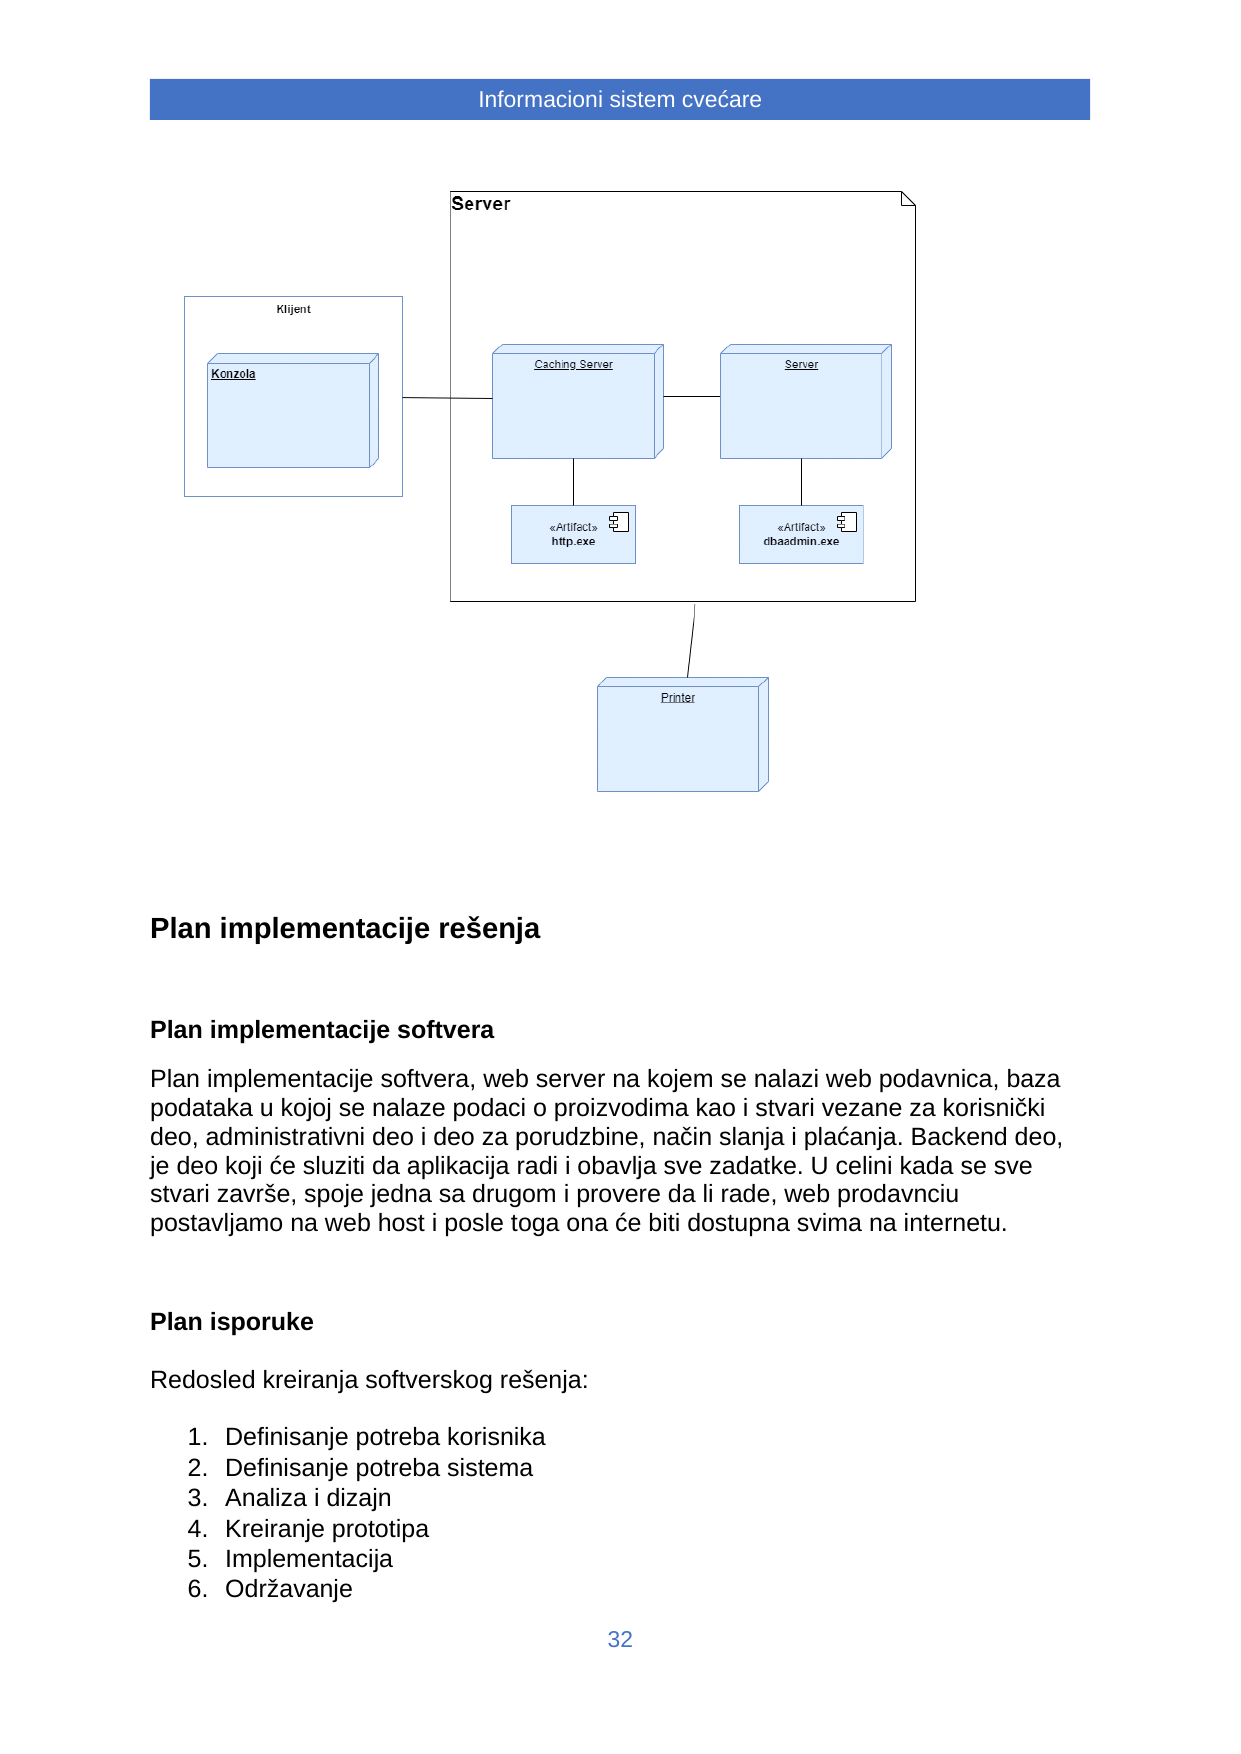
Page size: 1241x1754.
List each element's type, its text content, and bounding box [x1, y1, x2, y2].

list Analiza i dizajn [187, 1483, 1090, 1512]
list Održavanje [187, 1574, 1090, 1603]
text Plan implementacije softvera, web server na kojem se nalazi web podavnica, baza podataka u kojoj se nalaze podaci o proizvodima kao i stvari vezane za korisnički deo, administrativni deo i deo za porudzbine, način slanja i plaćanja. Backend deo, je deo koji će sluziti da aplikacija radi i obavlja sve zadatke. U celini kada se sve stvari završe, spoje jedna sa drugom i provere da li rade, web prodavnciu postavljamo na web host i posle toga ona će biti dostupna svima na internetu. [150, 1064, 1090, 1237]
text Redosled kreiranja softverskog rešenja: [150, 1365, 1090, 1394]
list Definisanje potreba sistema [187, 1453, 1090, 1482]
list Definisanje potreba korisnika [187, 1422, 1090, 1451]
list Kreiranje prototipa [187, 1514, 1090, 1542]
list Implementacija [187, 1544, 1090, 1573]
text Plan isporuke [150, 1307, 1090, 1336]
text Plan implementacije rešenja [150, 911, 1090, 944]
picture [150, 150, 957, 841]
text Plan implementacije softvera [150, 1015, 1090, 1044]
